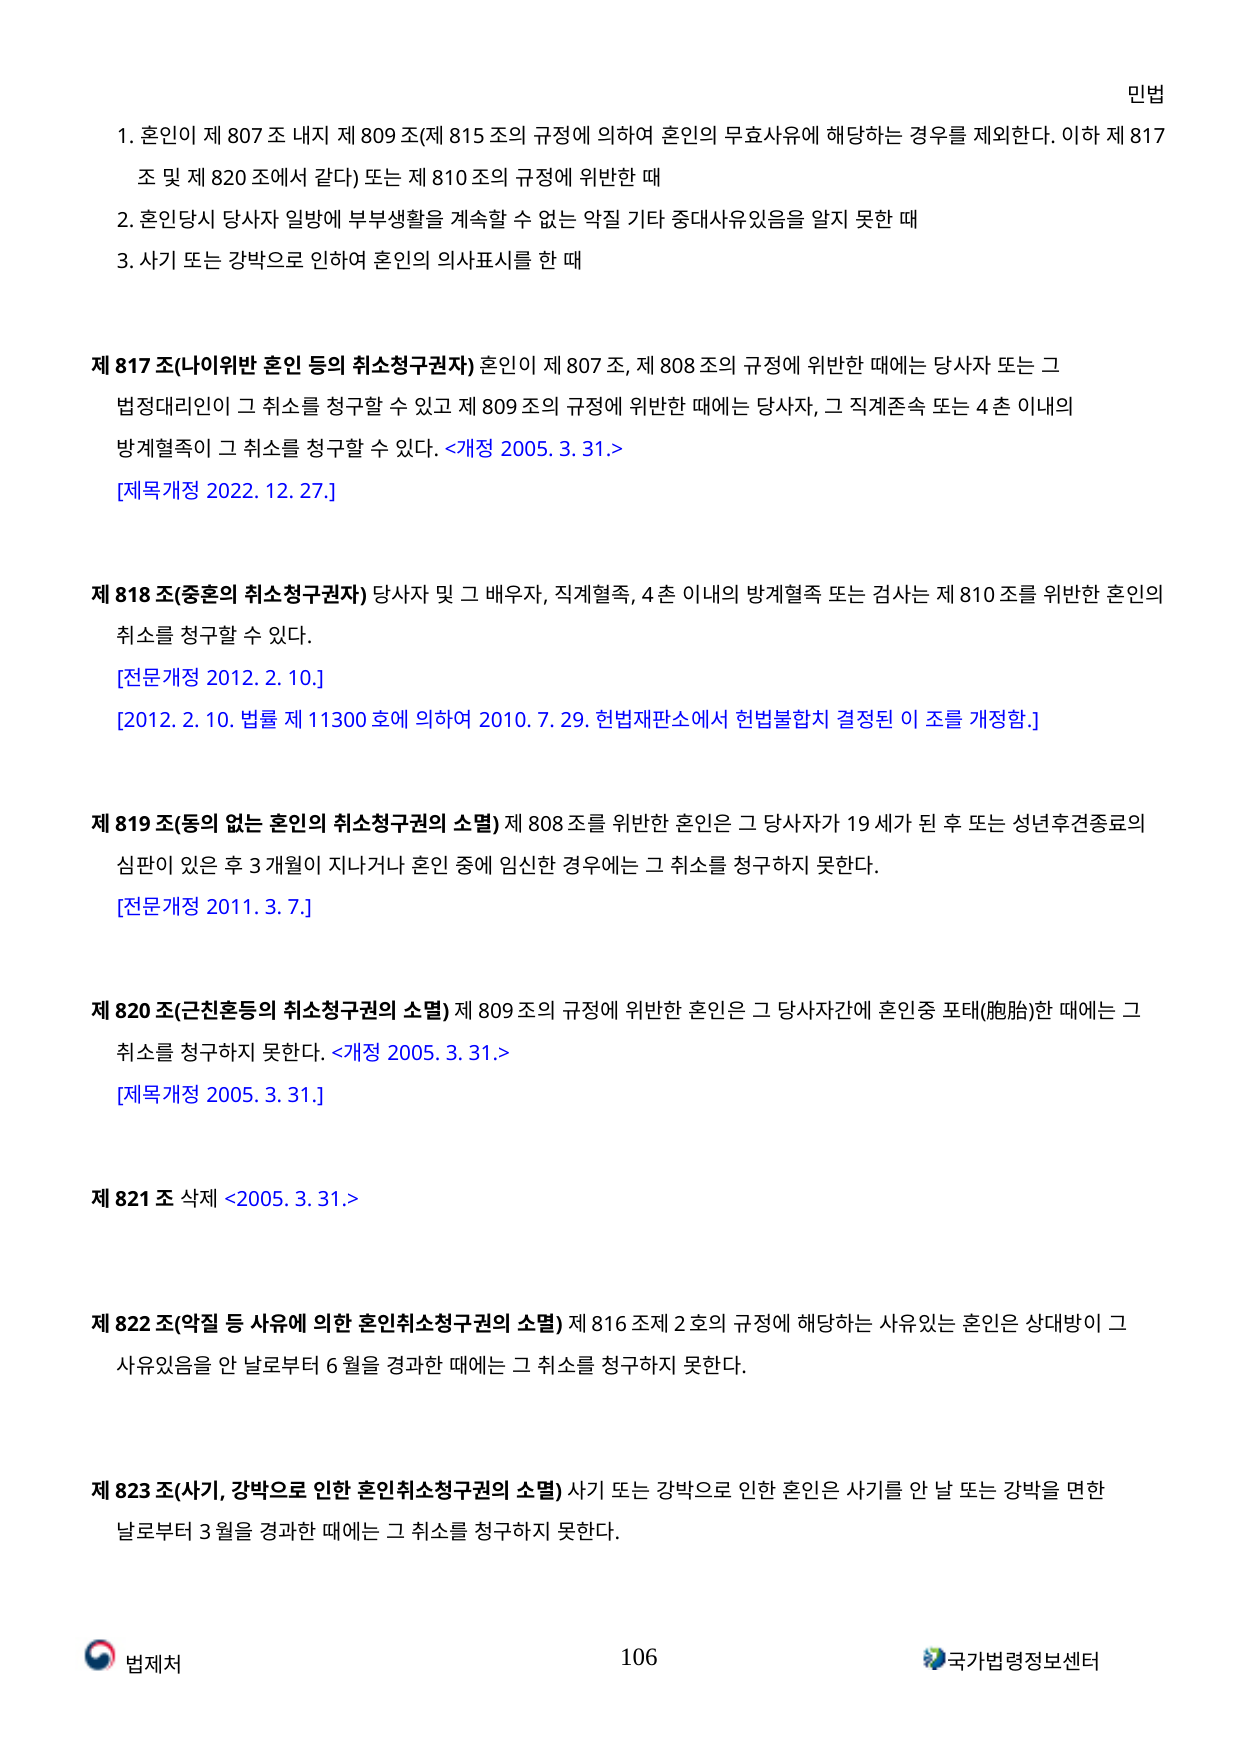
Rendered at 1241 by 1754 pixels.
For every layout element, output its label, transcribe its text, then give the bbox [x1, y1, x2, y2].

text 1. 혼인이 제807조 내지 제809조(제815조의 규정에 의하여 혼인의 무효사유에 해당하는 경우를 제외한다. 이하 제817조 및 제820조에서 같다) 또는 제810조의 규정에 위반한 때 [117, 108, 1165, 192]
text [전문개정 2011. 3. 7.] [117, 879, 1165, 921]
text [2012. 2. 10. 법률 제11300호에 의하여 2010. 7. 29. 헌법재판소에서 헌법불합치 결정된 이 조를 개정함.] [117, 692, 1165, 733]
text [전문개정 2012. 2. 10.] [117, 650, 1165, 692]
text 제817조(나이위반 혼인 등의 취소청구권자) 혼인이 제807조, 제808조의 규정에 위반한 때에는 당사자 또는 그 법정대리인이 그 취소를 청구할 수 있고 제809조의 규정에 위반한 때에는 당사자, 그 직계존속 또는 4촌 이내의 방계혈족이 그 취소를 청구할 수 있다. <개정 2005. 3. 31.> [92, 337, 1165, 462]
text 제818조(중혼의 취소청구권자) 당사자 및 그 배우자, 직계혈족, 4촌 이내의 방계혈족 또는 검사는 제810조를 위반한 혼인의 취소를 청구할 수 있다. [92, 567, 1165, 650]
text [제목개정 2022. 12. 27.] [117, 462, 1165, 504]
text [제목개정 2005. 3. 31.] [117, 1067, 1165, 1108]
text 제819조(동의 없는 혼인의 취소청구권의 소멸) 제808조를 위반한 혼인은 그 당사자가 19세가 된 후 또는 성년후견종료의 심판이 있은 후 3개월이 지나거나 혼인 중에 임신한 경우에는 그 취소를 청구하지 못한다. [92, 796, 1165, 879]
picture [892, 1637, 948, 1670]
text 제820조(근친혼등의 취소청구권의 소멸) 제809조의 규정에 위반한 혼인은 그 당사자간에 혼인중 포태(胞胎)한 때에는 그 취소를 청구하지 못한다. <개정 2005. 3. 31.> [92, 983, 1165, 1067]
text 2. 혼인당시 당사자 일방에 부부생활을 계속할 수 없는 악질 기타 중대사유있음을 알지 못한 때 [117, 192, 1165, 233]
text 제823조(사기, 강박으로 인한 혼인취소청구권의 소멸) 사기 또는 강박으로 인한 혼인은 사기를 안 날 또는 강박을 면한 날로부터 3월을 경과한 때에는 그 취소를 청구하지 못한다. [92, 1462, 1165, 1546]
text 3. 사기 또는 강박으로 인하여 혼인의 의사표시를 한 때 [117, 233, 1165, 275]
picture [75, 1637, 126, 1673]
text 제822조(악질 등 사유에 의한 혼인취소청구권의 소멸) 제816조제2호의 규정에 해당하는 사유있는 혼인은 상대방이 그 사유있음을 안 날로부터 6월을 경과한 때에는 그 취소를 청구하지 못한다. [92, 1296, 1165, 1379]
text 제821조 삭제 <2005. 3. 31.> [92, 1171, 1165, 1212]
